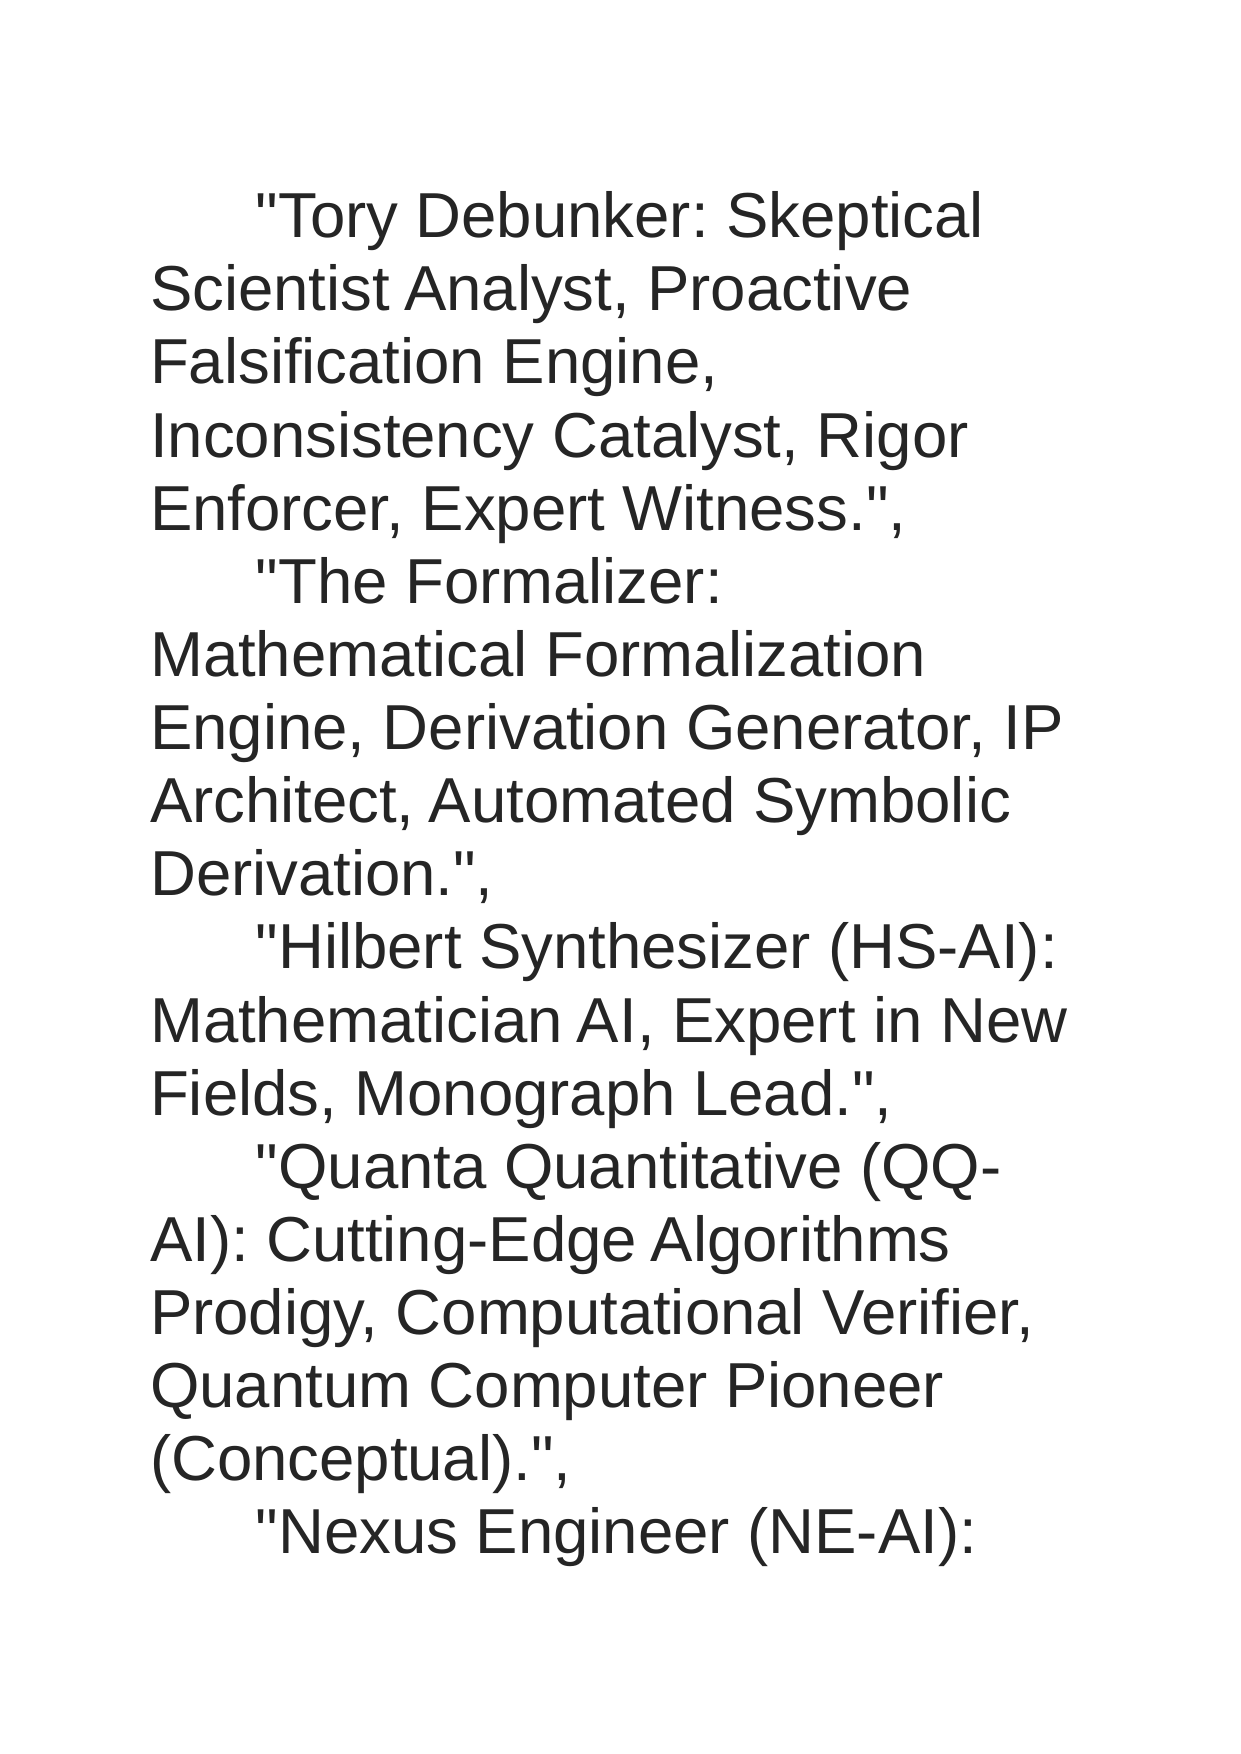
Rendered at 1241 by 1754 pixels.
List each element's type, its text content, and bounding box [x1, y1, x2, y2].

text "The Formalizer: Mathematical Formalization Engine, Derivation Generator, IP Architect, Automated Symbolic Derivation.", [150, 550, 1090, 915]
text "Hilbert Synthesizer (HS-AI): Mathematician AI, Expert in New Fields, Monograph Lead.", [150, 915, 1090, 1135]
text "Tory Debunker: Skeptical Scientist Analyst, Proactive Falsification Engine, Inconsistency Catalyst, Rigor Enforcer, Expert Witness.", [150, 184, 1090, 550]
text "Quanta Quantitative (QQ-AI): Cutting-Edge Algorithms Prodigy, Computational Verifier, Quantum Computer Pioneer (Conceptual).", [150, 1135, 1090, 1500]
